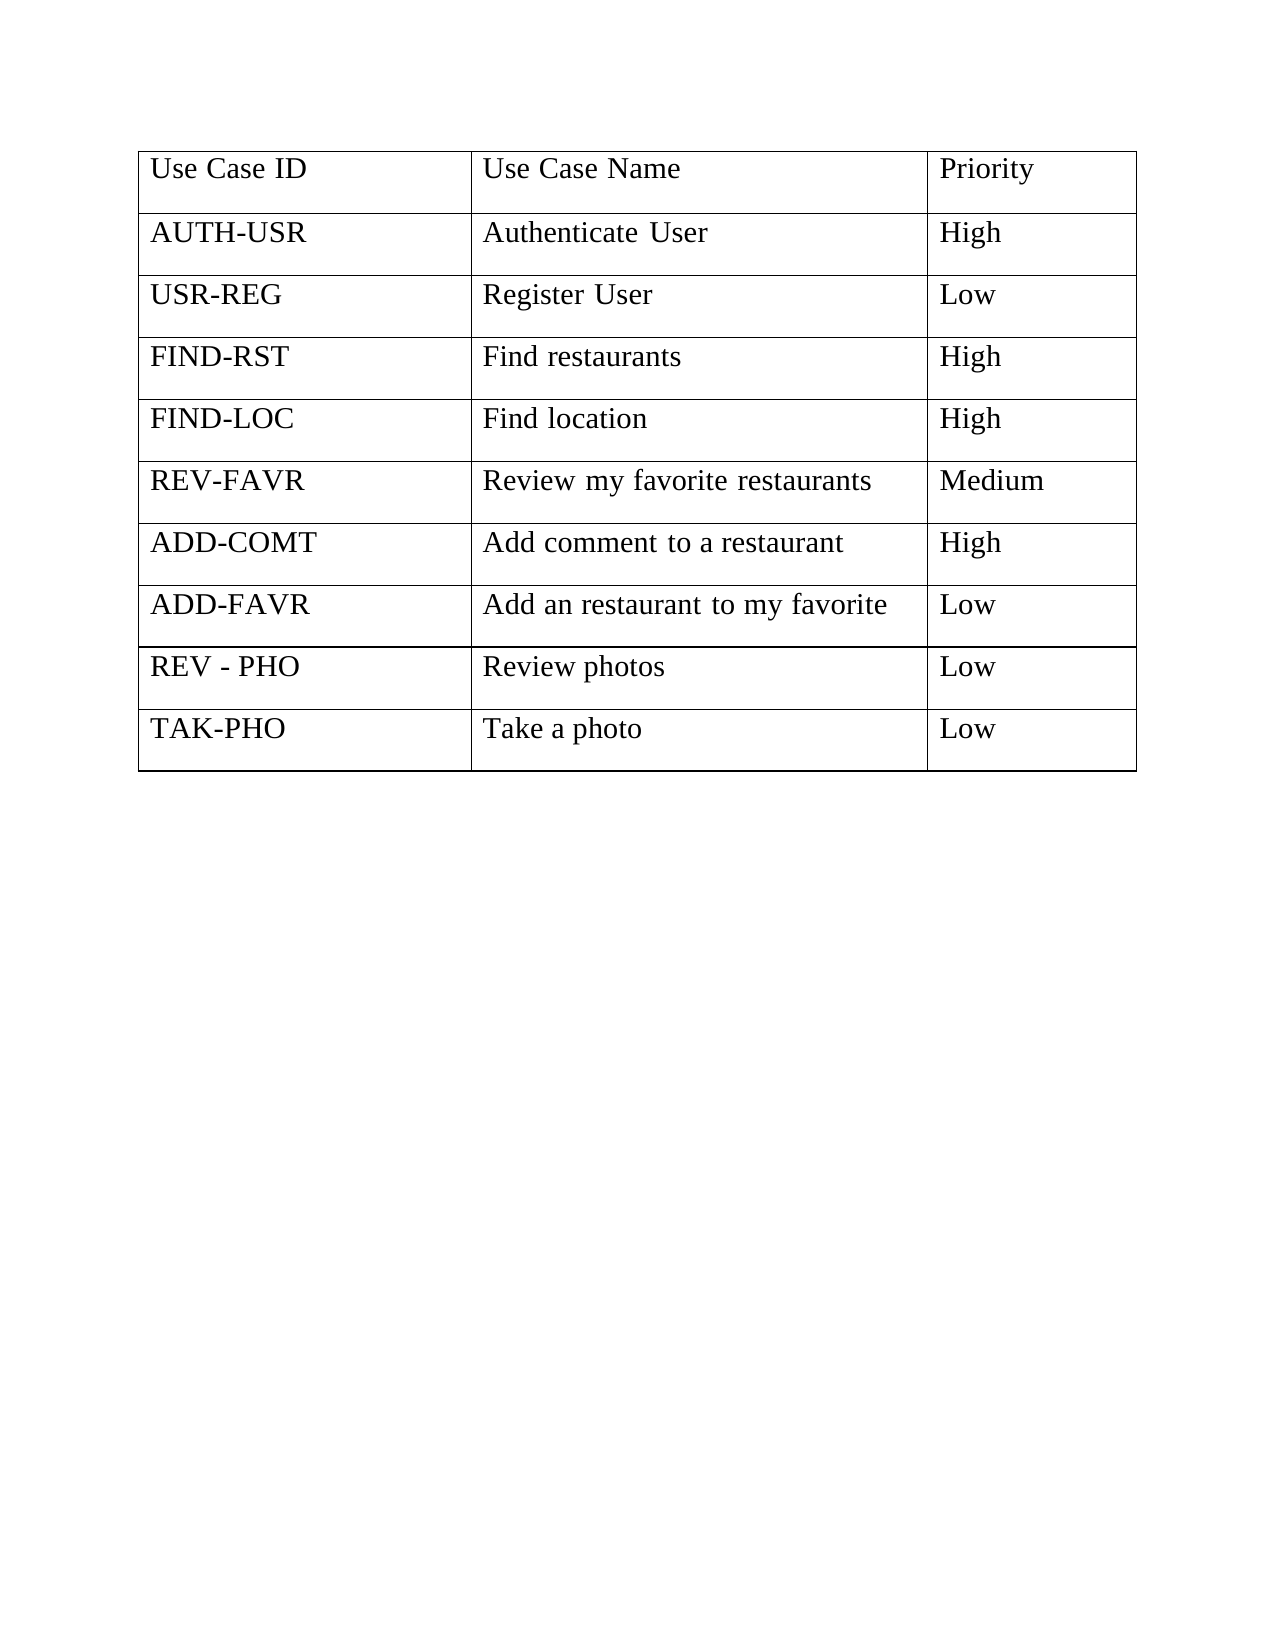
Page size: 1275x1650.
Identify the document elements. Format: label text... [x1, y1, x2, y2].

table_cell High [928, 524, 1136, 584]
table_cell Find location [472, 400, 927, 461]
table_cell Add comment to a restaurant [472, 524, 927, 584]
table_cell AUTH-USR [139, 214, 471, 274]
table_cell Take a photo [472, 710, 927, 770]
table_cell Review my favorite restaurants [472, 462, 927, 522]
table_cell TAK-PHO [139, 710, 471, 770]
table_cell High [928, 338, 1136, 398]
table_cell Authenticate User [472, 214, 927, 274]
table_cell Medium [928, 462, 1136, 522]
table_cell REV-FAVR [139, 462, 471, 522]
table_cell REV - PHO [139, 648, 471, 708]
table_cell Add an restaurant to my favorite [472, 586, 927, 646]
table_cell ADD-COMT [139, 524, 471, 584]
table_cell Low [928, 586, 1136, 646]
table_cell Register User [472, 276, 927, 337]
table_cell USR-REG [139, 276, 471, 337]
table_header Priority [928, 152, 1136, 213]
table_header Use Case ID [139, 152, 471, 213]
table_cell Low [928, 648, 1136, 708]
table_cell Low [928, 276, 1136, 337]
table_cell FIND-LOC [139, 400, 471, 461]
table_cell High [928, 214, 1136, 274]
table_cell ADD-FAVR [139, 586, 471, 646]
table_cell Review photos [472, 648, 927, 708]
table_header Use Case Name [472, 152, 927, 213]
table_cell FIND-RST [139, 338, 471, 398]
table_cell Find restaurants [472, 338, 927, 398]
table_cell High [928, 400, 1136, 461]
table_cell Low [928, 710, 1136, 770]
